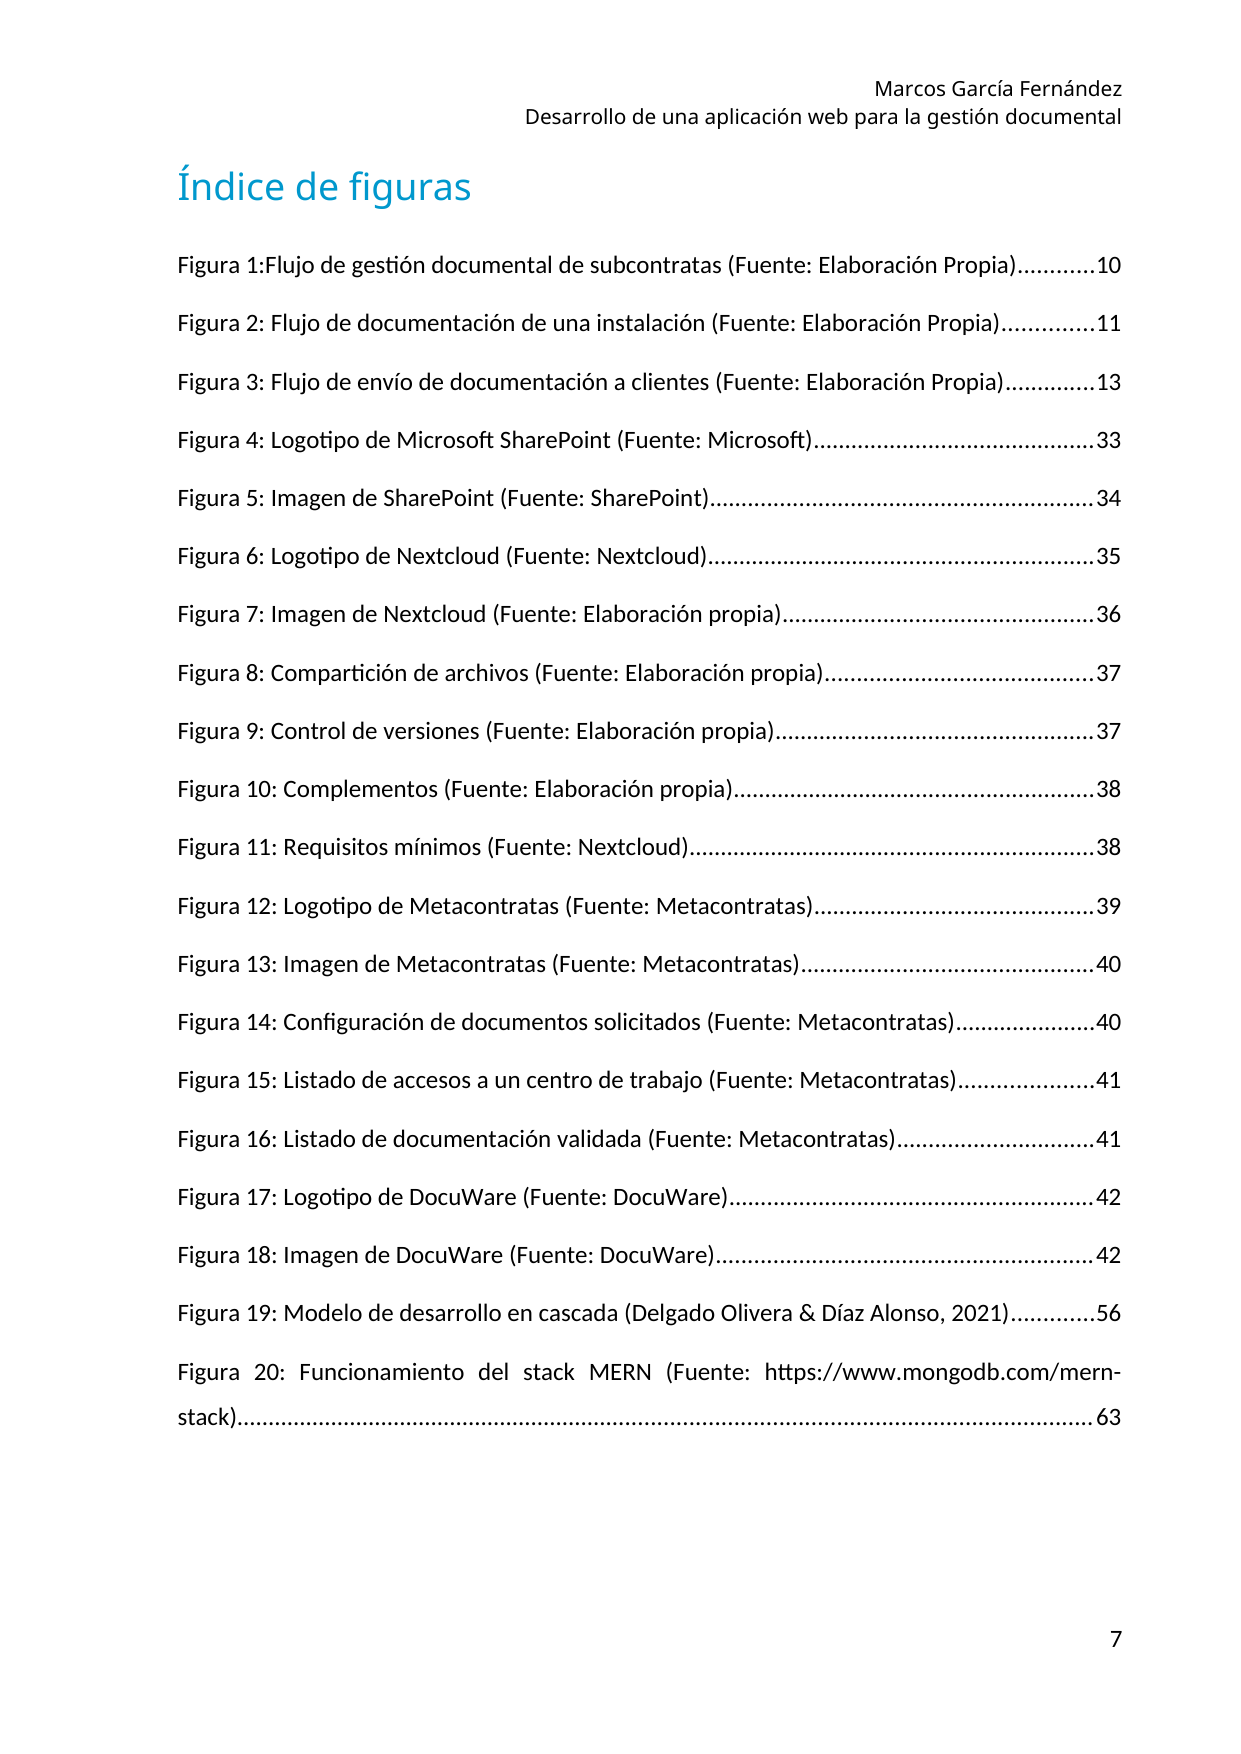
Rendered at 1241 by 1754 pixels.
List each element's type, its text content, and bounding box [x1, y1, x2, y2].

text Figura 16: Listado de documentación validada (Fuente: Metacontratas) 41 [177, 1123, 1122, 1153]
text Índice de figuras [177, 160, 1122, 211]
text Figura 3: Flujo de envío de documentación a clientes (Fuente: Elaboración Propia) 13 [177, 366, 1122, 396]
text Figura 4: Logotipo de Microsoft SharePoint (Fuente: Microsoft) 33 [177, 424, 1122, 454]
text Figura 1:Flujo de gestión documental de subcontratas (Fuente: Elaboración Propia) 10 [177, 249, 1122, 280]
text Figura 18: Imagen de DocuWare (Fuente: DocuWare) 42 [177, 1239, 1122, 1270]
text Figura 2: Flujo de documentación de una instalación (Fuente: Elaboración Propia) 11 [177, 307, 1122, 338]
text Figura 17: Logotipo de DocuWare (Fuente: DocuWare) 42 [177, 1181, 1122, 1211]
text Figura 9: Control de versiones (Fuente: Elaboración propia) 37 [177, 715, 1122, 746]
text Figura 6: Logotipo de Nextcloud (Fuente: Nextcloud) 35 [177, 540, 1122, 571]
text Figura 20: Funcionamiento del stack MERN (Fuente: https://www.mongodb.com/mern-stack) 63 [177, 1356, 1122, 1432]
text Figura 15: Listado de accesos a un centro de trabajo (Fuente: Metacontratas) 41 [177, 1064, 1122, 1095]
text Figura 12: Logotipo de Metacontratas (Fuente: Metacontratas) 39 [177, 890, 1122, 920]
text Figura 10: Complementos (Fuente: Elaboración propia) 38 [177, 773, 1122, 804]
text Figura 13: Imagen de Metacontratas (Fuente: Metacontratas) 40 [177, 948, 1122, 978]
text Figura 7: Imagen de Nextcloud (Fuente: Elaboración propia) 36 [177, 599, 1122, 629]
text Figura 14: Configuración de documentos solicitados (Fuente: Metacontratas) 40 [177, 1006, 1122, 1037]
text Figura 5: Imagen de SharePoint (Fuente: SharePoint) 34 [177, 482, 1122, 513]
text Figura 19: Modelo de desarrollo en cascada (Delgado Olivera & Díaz Alonso, 2021) 56 [177, 1297, 1122, 1328]
text Figura 11: Requisitos mínimos (Fuente: Nextcloud) 38 [177, 832, 1122, 862]
text Figura 8: Compartición de archivos (Fuente: Elaboración propia) 37 [177, 657, 1122, 687]
